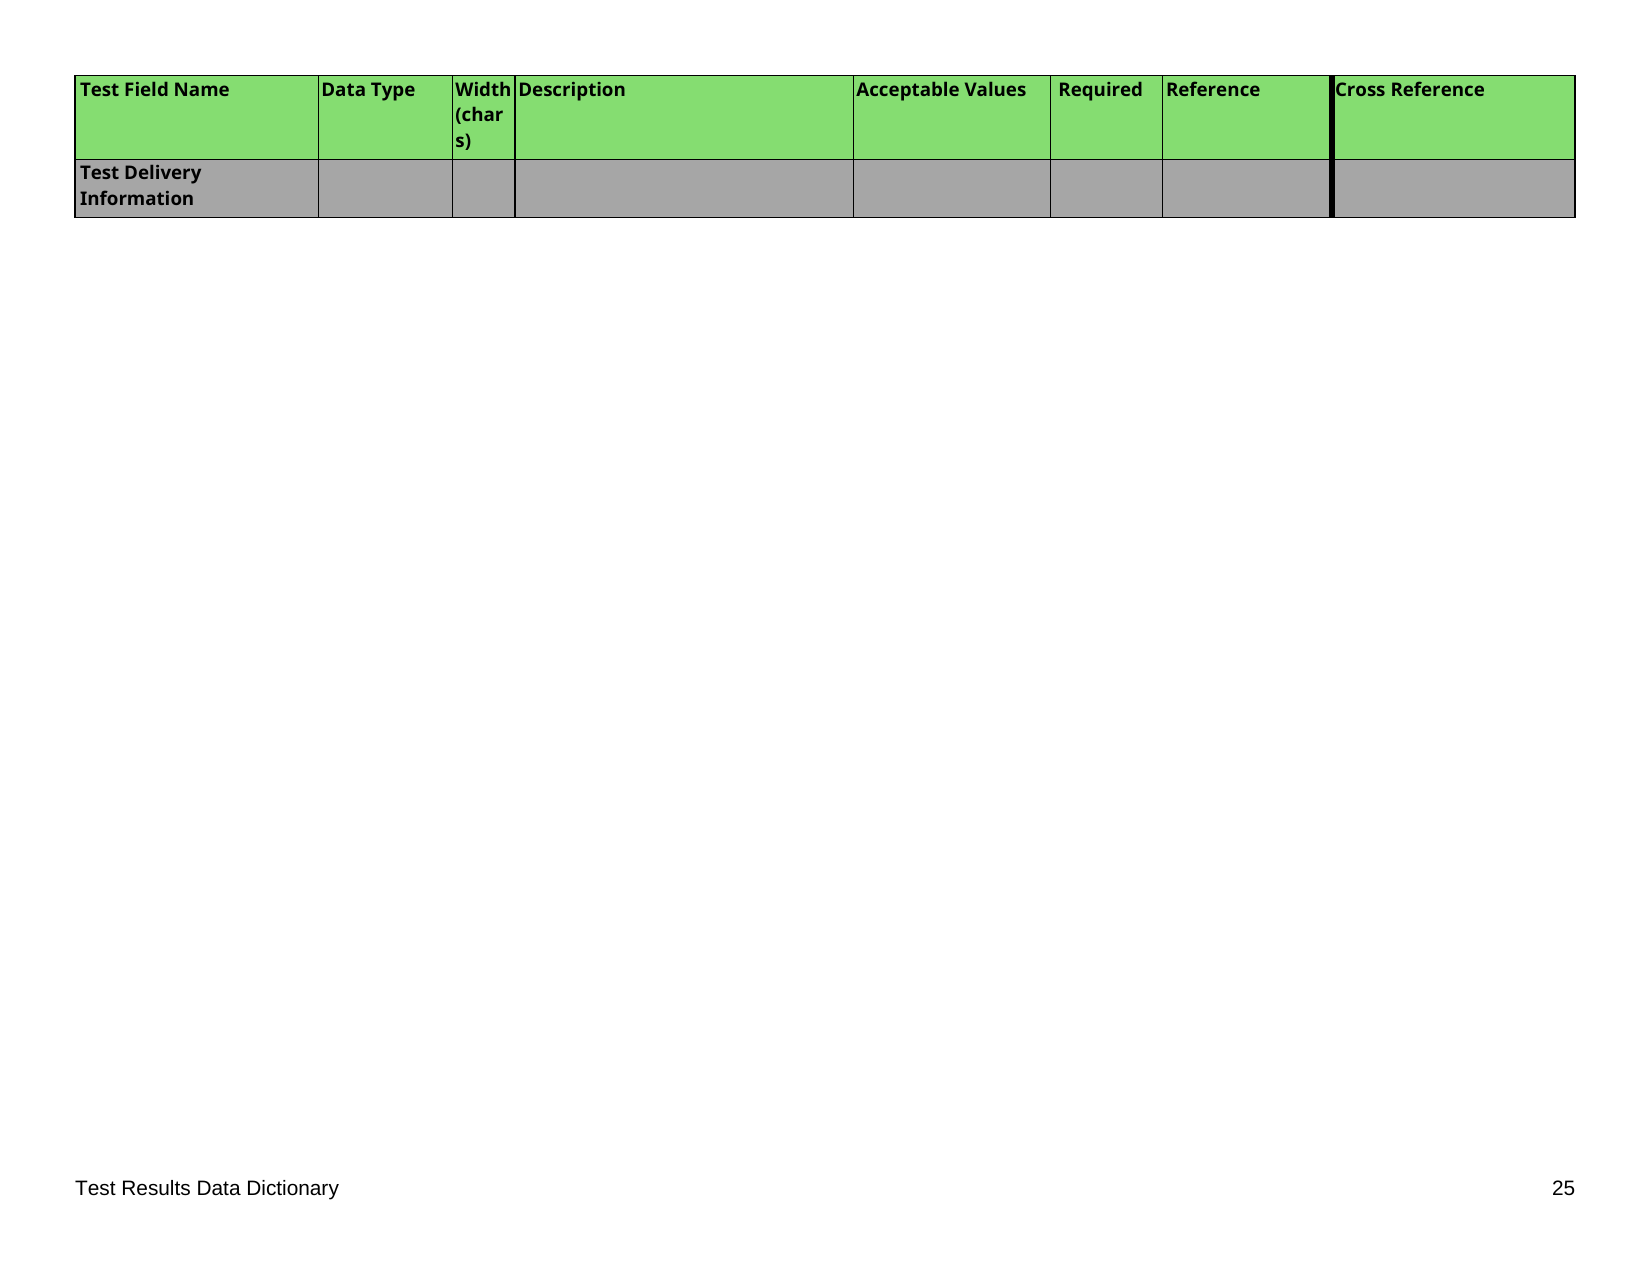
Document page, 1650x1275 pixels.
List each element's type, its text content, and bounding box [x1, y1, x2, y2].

table_header Required [1051, 76, 1162, 159]
table_header Acceptable Values [854, 76, 1050, 159]
table_cell [854, 160, 1050, 217]
table_cell [453, 160, 514, 217]
table_header Cross Reference [1335, 76, 1574, 159]
table_cell [1051, 160, 1162, 217]
table_header Data Type [319, 76, 452, 159]
table_header Test Field Name [76, 76, 318, 159]
table_header Width (chars) [453, 76, 514, 159]
table_cell [319, 160, 452, 217]
table_cell [516, 160, 853, 217]
table_cell [1163, 160, 1329, 217]
table_header Reference [1163, 76, 1329, 159]
table_cell [1335, 160, 1574, 217]
table_cell Test Delivery Information [76, 160, 318, 217]
table_header Description [516, 76, 853, 159]
